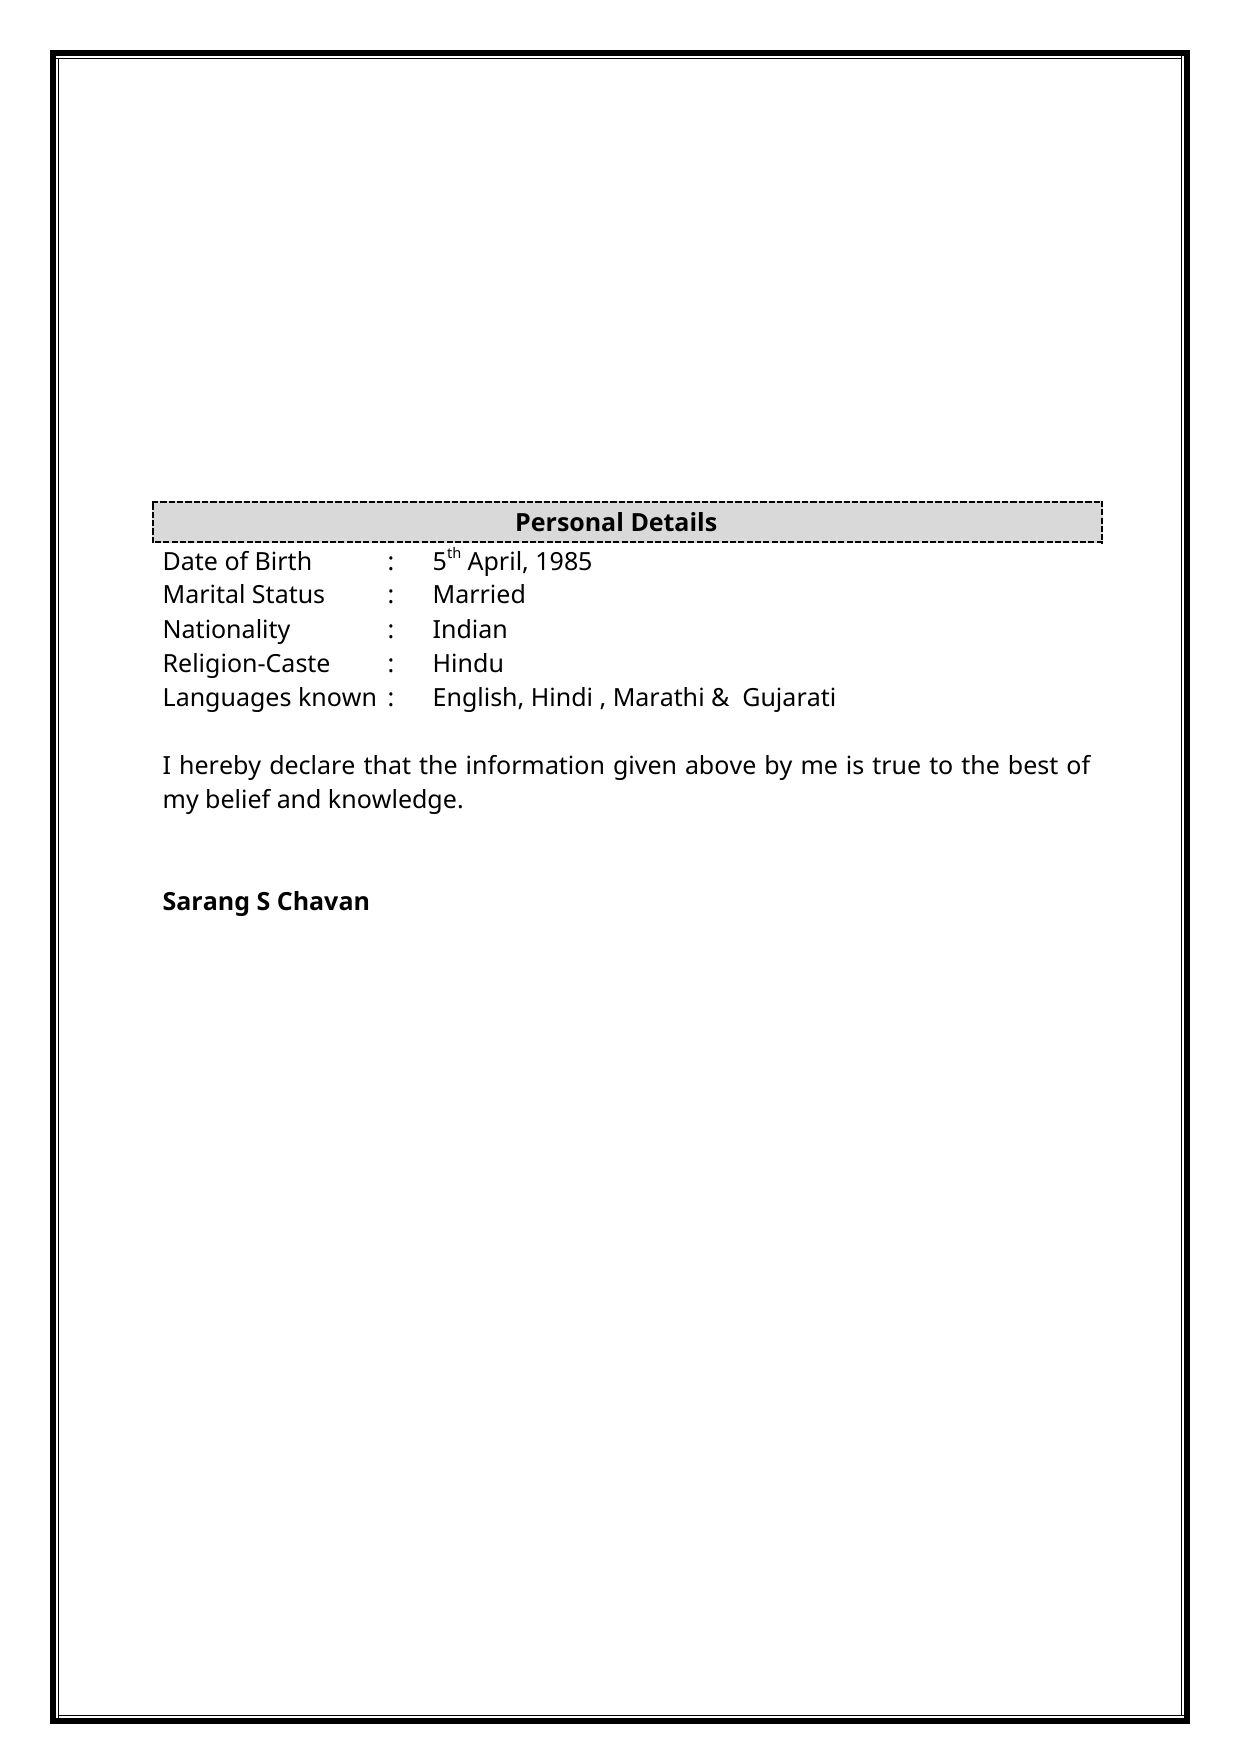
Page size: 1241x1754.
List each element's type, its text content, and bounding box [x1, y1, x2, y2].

text Nationality : Indian [162, 611, 1092, 645]
text Marital Status : Married [162, 577, 1092, 611]
text Languages known : English, Hindi , Marathi & Gujarati [162, 679, 1092, 713]
text Date of Birth : 5th April, 1985 [162, 543, 1092, 577]
text I hereby declare that the information given above by me is true to the best of my belief and knowledge. [162, 747, 1092, 816]
text Religion-Caste : Hindu [162, 645, 1092, 679]
text Personal Details [152, 501, 1103, 543]
text Sarang S Chavan [162, 884, 1092, 918]
